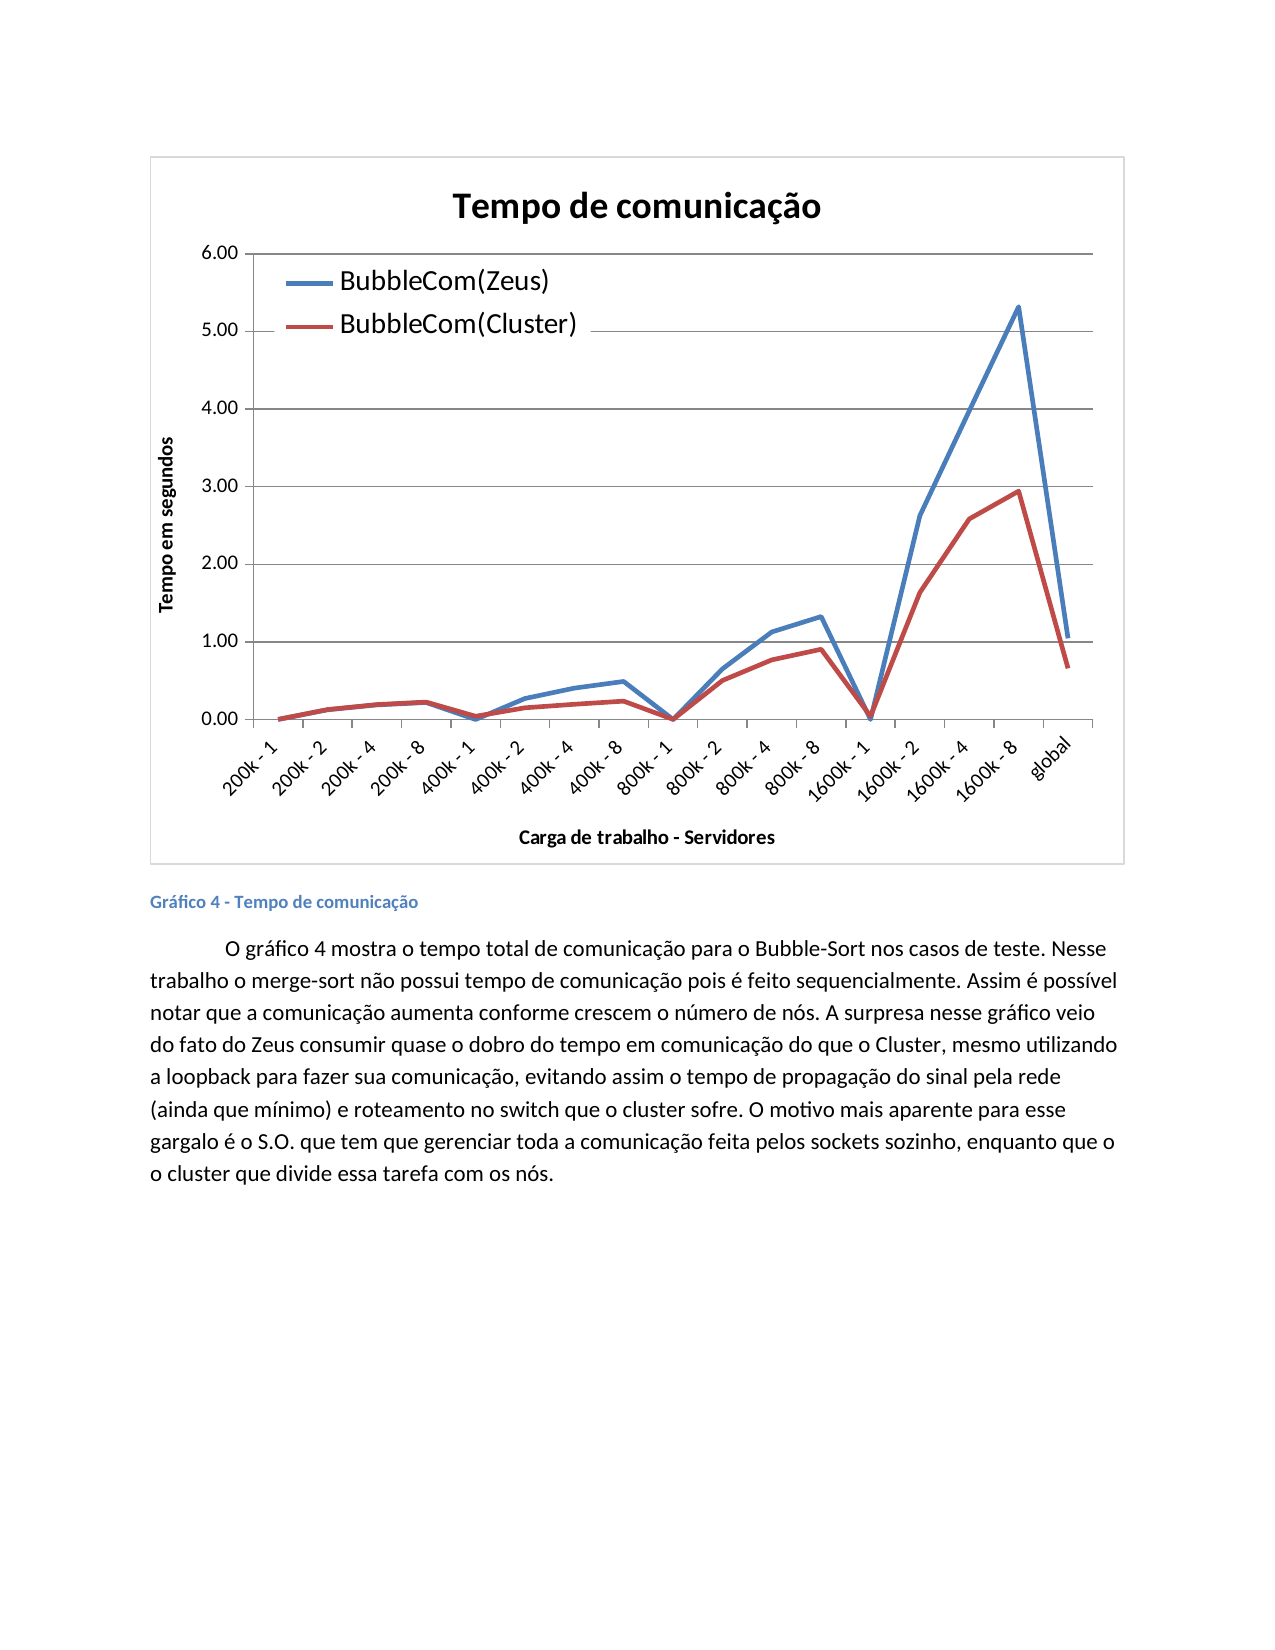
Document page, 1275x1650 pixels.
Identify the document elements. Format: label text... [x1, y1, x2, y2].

text Gráfico 4 - Tempo de comunicação [150, 890, 1125, 913]
text O gráfico 4 mostra o tempo total de comunicação para o Bubble-Sort nos casos de teste. Nesse trabalho o merge-sort não possui tempo de comunicação pois é feito sequencialmente. Assim é possível notar que a comunicação aumenta conforme crescem o número de nós. A surpresa nesse gráfico veio do fato do Zeus consumir quase o dobro do tempo em comunicação do que o Cluster, mesmo utilizando a loopback para fazer sua comunicação, evitando assim o tempo de propagação do sinal pela rede (ainda que mínimo) e roteamento no switch que o cluster sofre. O motivo mais aparente para esse gargalo é o S.O. que tem que gerenciar toda a comunicação feita pelos sockets sozinho, enquanto que o o cluster que divide essa tarefa com os nós. [150, 934, 1125, 1187]
